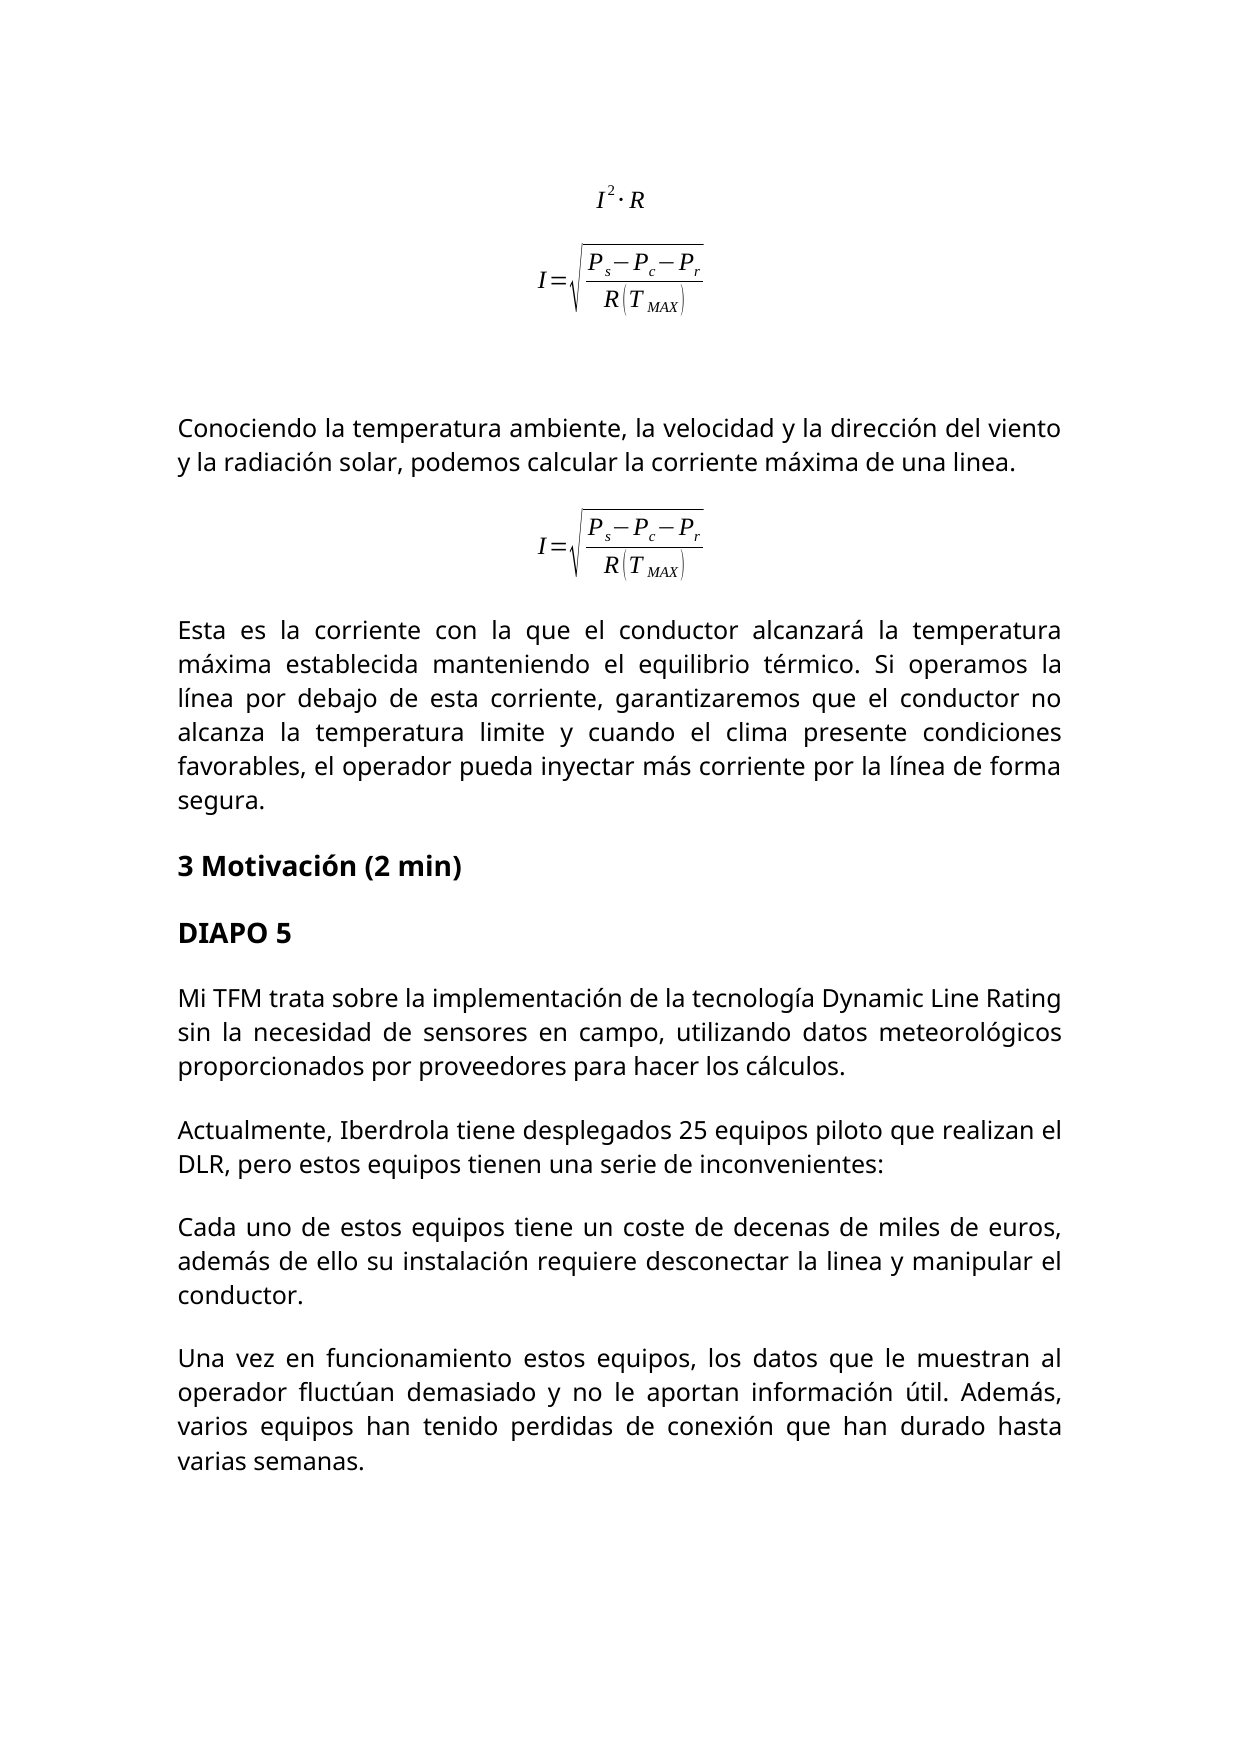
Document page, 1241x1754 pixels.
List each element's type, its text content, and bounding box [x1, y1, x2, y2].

text Esta es la corriente con la que el conductor alcanzará la temperatura máxima establecida manteniendo el equilibrio térmico. Si operamos la línea por debajo de esta corriente, garantizaremos que el conductor no alcanza la temperatura limite y cuando el clima presente condiciones favorables, el operador pueda inyectar más corriente por la línea de forma segura. [177, 612, 1063, 817]
text Cada uno de estos equipos tiene un coste de decenas de miles de euros, además de ello su instalación requiere desconectar la linea y manipular el conductor. [177, 1209, 1063, 1312]
text 3 Motivación (2 min) [177, 846, 1063, 884]
text Conociendo la temperatura ambiente, la velocidad y la dirección del viento y la radiación solar, podemos calcular la corriente máxima de una linea. [177, 410, 1063, 478]
text Una vez en funcionamiento estos equipos, los datos que le muestran al operador fluctúan demasiado y no le aportan información útil. Además, varios equipos han tenido perdidas de conexión que han durado hasta varias semanas. [177, 1341, 1063, 1477]
text Mi TFM trata sobre la implementación de la tecnología Dynamic Line Rating sin la necesidad de sensores en campo, utilizando datos meteorológicos proporcionados por proveedores para hacer los cálculos. [177, 981, 1063, 1083]
text DIAPO 5 [177, 913, 1063, 952]
text Actualmente, Iberdrola tiene desplegados 25 equipos piloto que realizan el DLR, pero estos equipos tienen una serie de inconvenientes: [177, 1112, 1063, 1180]
